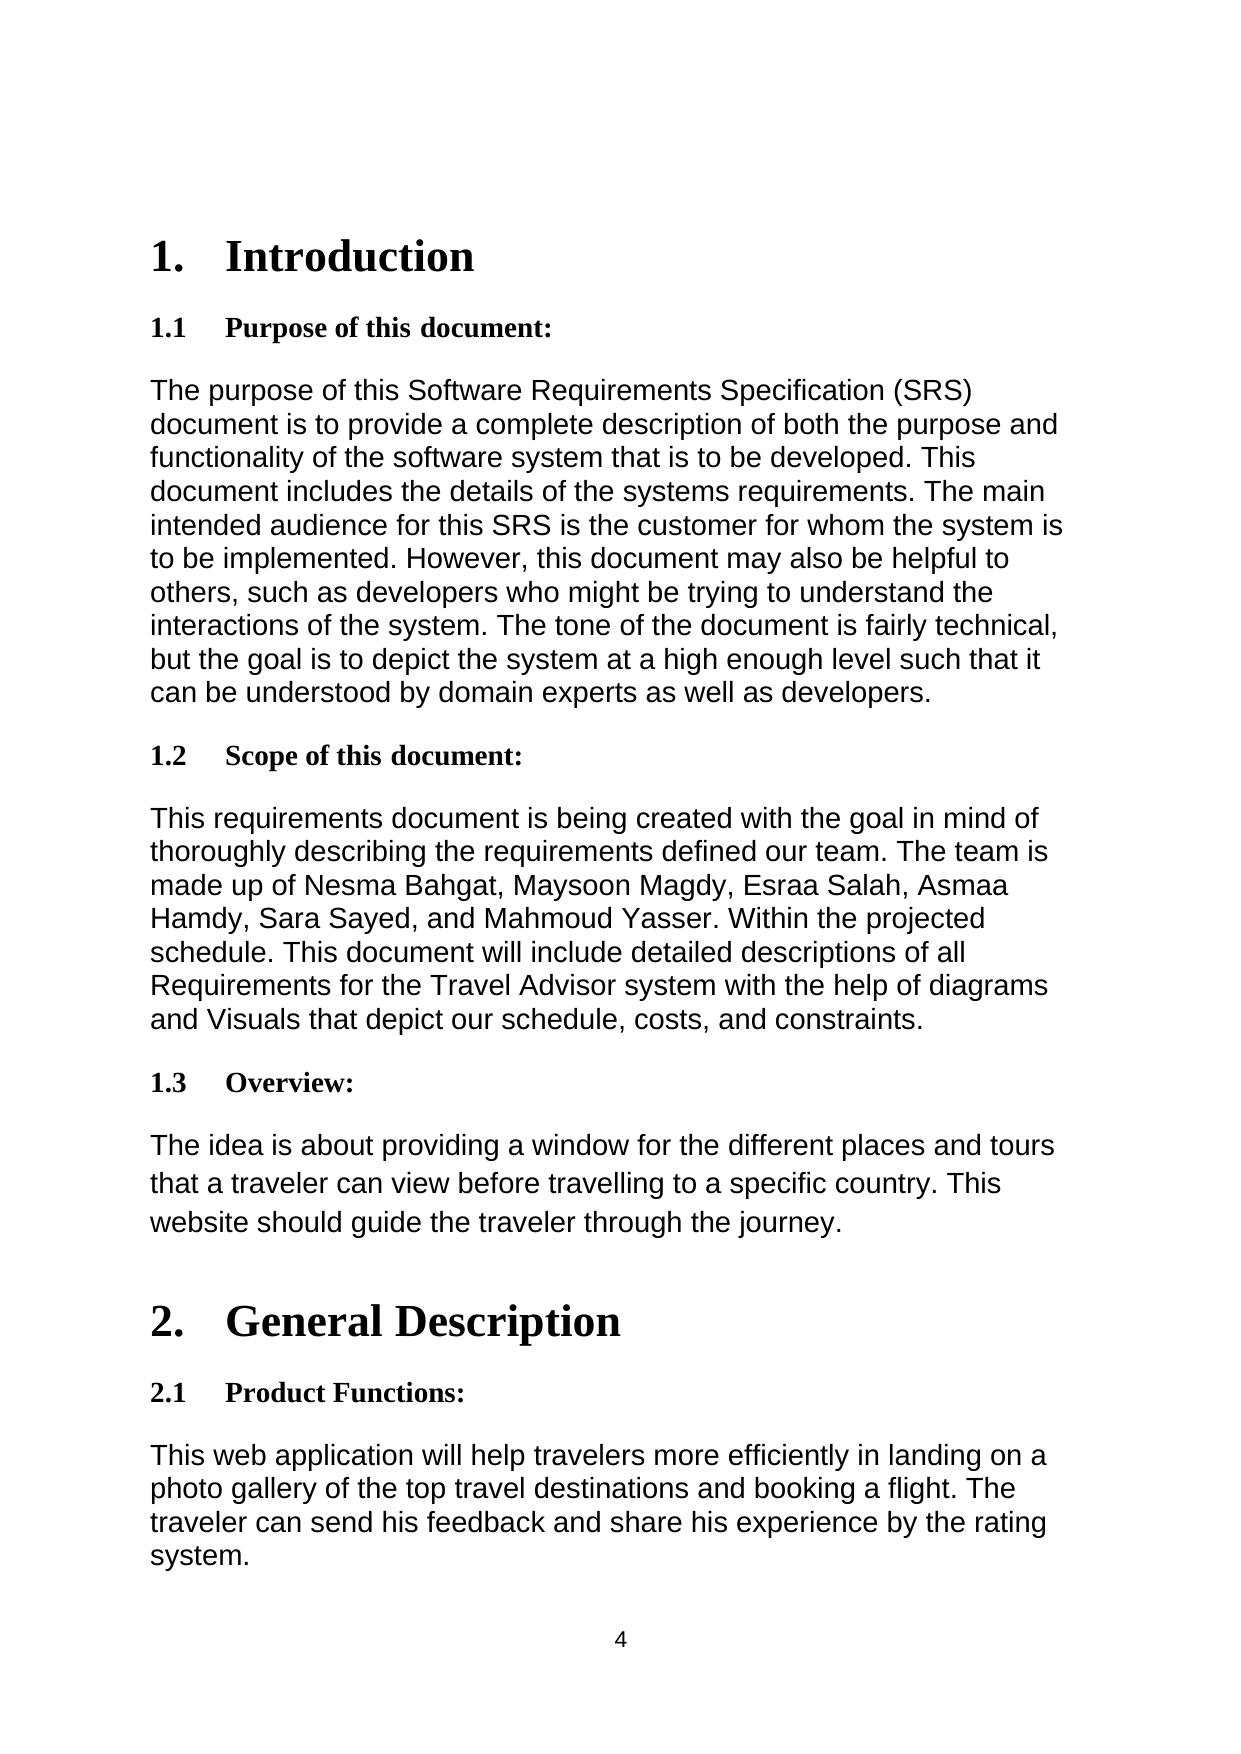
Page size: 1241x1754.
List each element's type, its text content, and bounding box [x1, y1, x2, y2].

subtitle Purpose of this document: [150, 311, 1236, 344]
subtitle Overview: [150, 1065, 1236, 1098]
text This web application will help travelers more efficiently in landing on a photo gallery of the top travel destinations and booking a flight. The traveler can send his feedback and share his experience by the rating system. [150, 1438, 1086, 1572]
subtitle Product Functions: [150, 1375, 1236, 1409]
text The idea is about providing a window for the different places and tours that a traveler can view before travelling to a specific country. This website should guide the traveler through the journey. [150, 1128, 1086, 1238]
subtitle Scope of this document: [150, 738, 1236, 772]
subtitle Introduction [150, 229, 1236, 282]
subtitle General Description [150, 1293, 1236, 1346]
text This requirements document is being created with the goal in mind of thoroughly describing the requirements defined our team. The team is made up of Nesma Bahgat, Maysoon Magdy, Esraa Salah, Asmaa Hamdy, Sara Sayed, and Mahmoud Yasser. Within the projected schedule. This document will include detailed descriptions of all Requirements for the Travel Advisor system with the help of diagrams and Visuals that depict our schedule, costs, and constraints. [150, 801, 1086, 1035]
text The purpose of this Software Requirements Specification (SRS) document is to provide a complete description of both the purpose and functionality of the software system that is to be developed. This document includes the details of the systems requirements. The main intended audience for this SRS is the customer for whom the system is to be implemented. However, this document may also be helpful to others, such as developers who might be trying to understand the interactions of the system. The tone of the document is fairly technical, but the goal is to depict the system at a high enough level such that it can be understood by domain experts as well as developers. [150, 373, 1086, 709]
